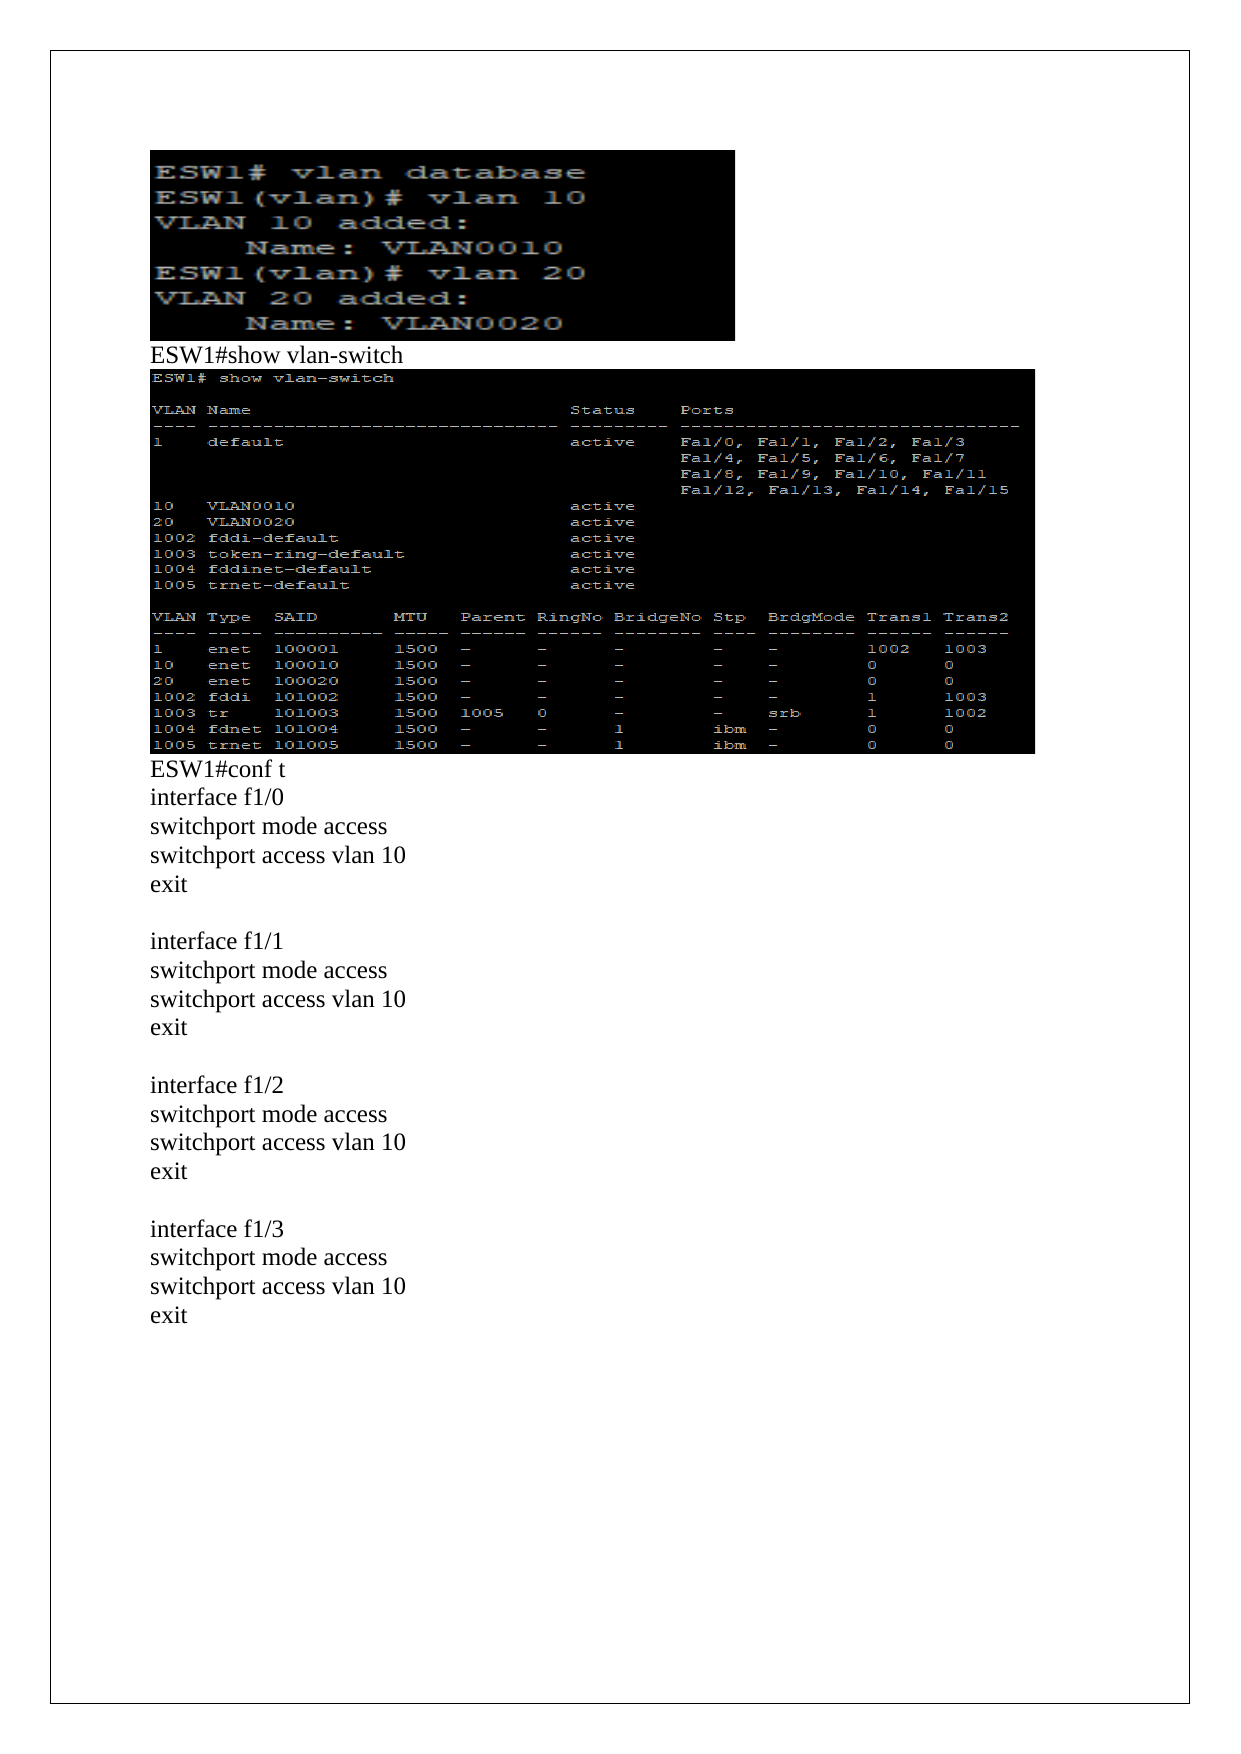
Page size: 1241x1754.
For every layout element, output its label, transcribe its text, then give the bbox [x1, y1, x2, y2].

text switchport mode access [150, 811, 1090, 840]
text interface f1/0 [150, 782, 1090, 811]
text switchport mode access [150, 1242, 1090, 1271]
text exit [150, 869, 1090, 897]
text switchport mode access [150, 1099, 1090, 1127]
text ESW1#show vlan-switch [150, 341, 1090, 369]
text exit [150, 1300, 1090, 1329]
text switchport access vlan 10 [150, 1127, 1090, 1156]
text switchport mode access [150, 955, 1090, 984]
text switchport access vlan 10 [150, 984, 1090, 1012]
picture [150, 369, 1035, 754]
text switchport access vlan 10 [150, 840, 1090, 869]
text exit [150, 1012, 1090, 1041]
text exit [150, 1156, 1090, 1185]
text ESW1#conf t [150, 754, 1090, 782]
text interface f1/3 [150, 1214, 1090, 1242]
text switchport access vlan 10 [150, 1271, 1090, 1300]
text interface f1/1 [150, 926, 1090, 955]
text interface f1/2 [150, 1070, 1090, 1099]
picture [150, 150, 736, 341]
